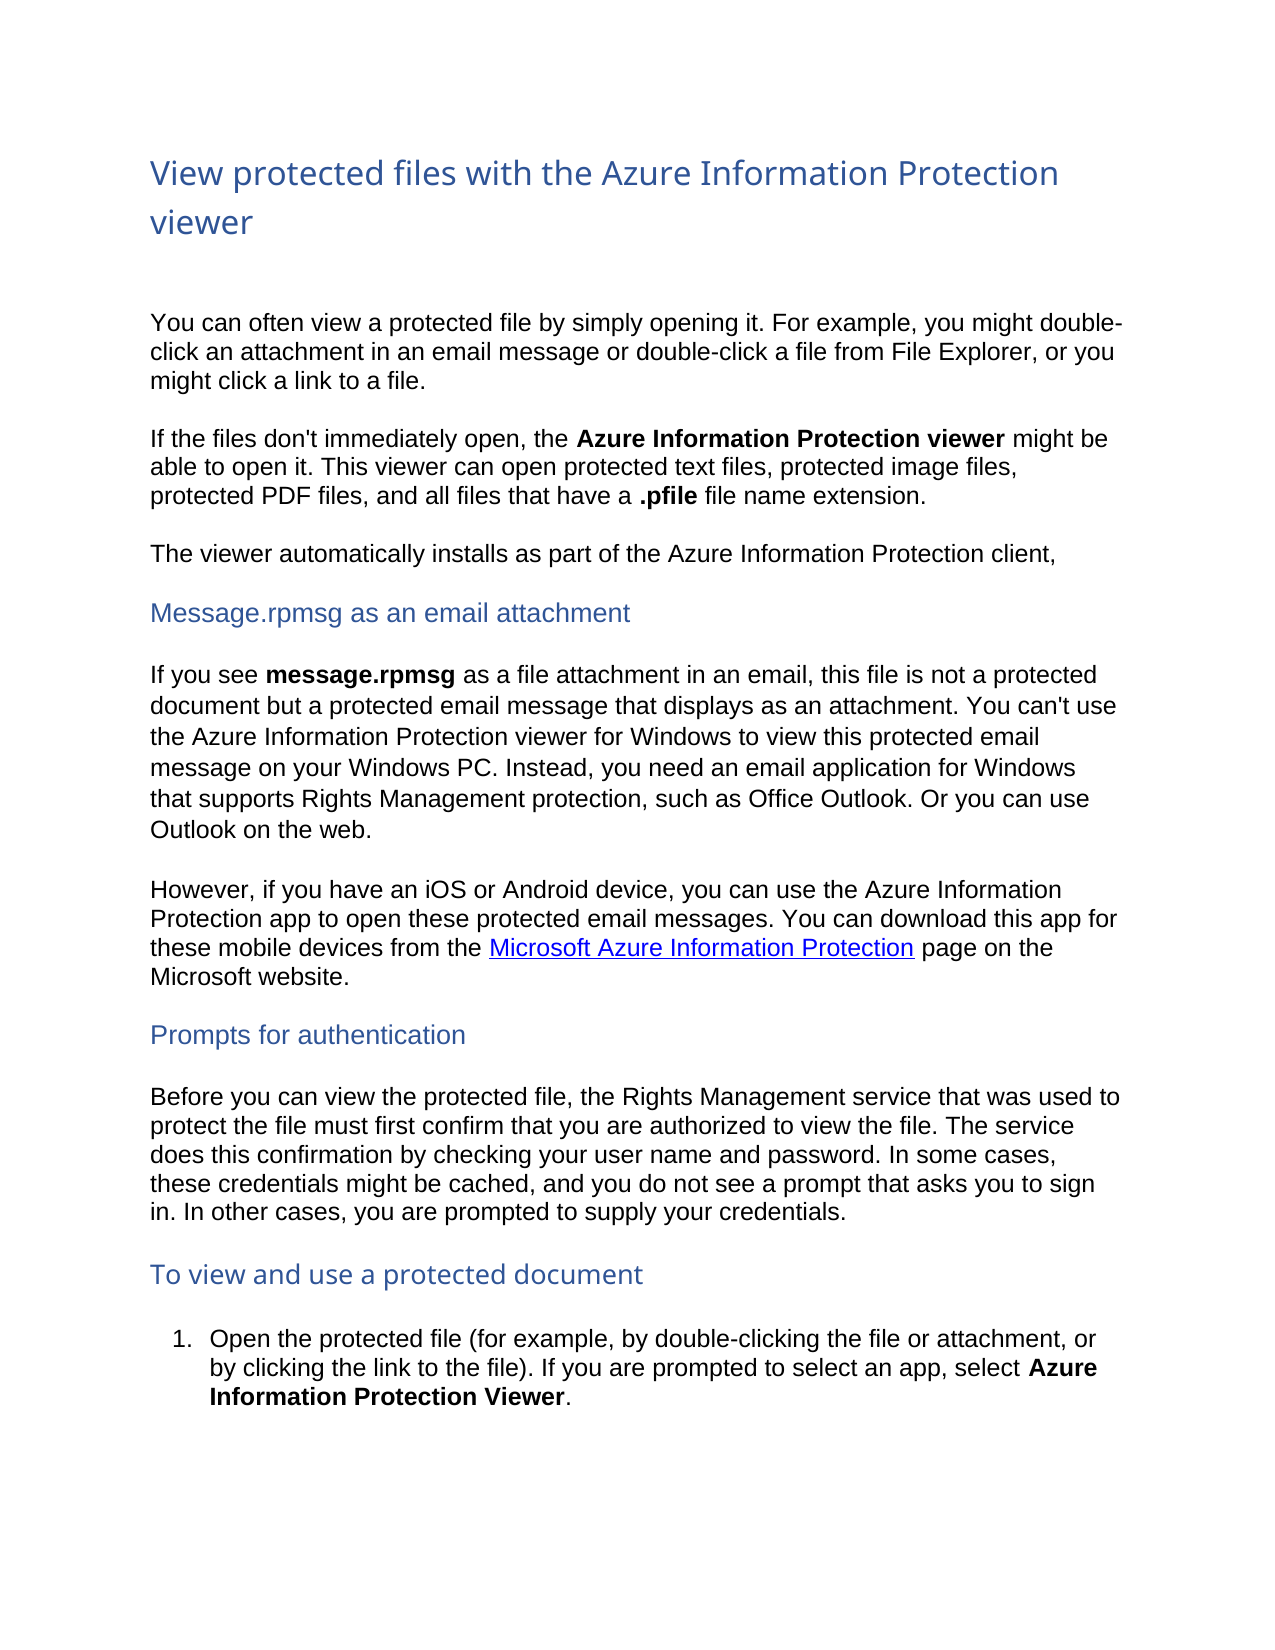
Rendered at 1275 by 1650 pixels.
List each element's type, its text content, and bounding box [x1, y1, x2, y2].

text If you see message.rpmsg as a file attachment in an email, this file is not a protected document but a protected email message that displays as an attachment. You can't use the Azure Information Protection viewer for Windows to view this protected email message on your Windows PC. Instead, you need an email application for Windows that supports Rights Management protection, such as Office Outlook. Or you can use Outlook on the web. [150, 660, 1125, 844]
text If the files don't immediately open, the Azure Information Protection viewer might be able to open it. This viewer can open protected text files, protected image files, protected PDF files, and all files that have a .pfile file name extension. [150, 423, 1125, 510]
text However, if you have an iOS or Android device, you can use the Azure Information Protection app to open these protected email messages. You can download this app for these mobile devices from the Microsoft Azure Information Protection page on the Microsoft website. [150, 875, 1125, 990]
subtitle Message.rpmsg as an email attachment [150, 597, 1125, 628]
list Open the protected file (for example, by double-clicking the file or attachment, or by clicking the link to the file). If you are prompted to select an app, select Azure Information Protection Viewer. [172, 1324, 1125, 1410]
text The viewer automatically installs as part of the Azure Information Protection client, [150, 539, 1125, 568]
subtitle To view and use a protected document [150, 1255, 1125, 1292]
subtitle Prompts for authentication [150, 1019, 1125, 1051]
text Before you can view the protected file, the Rights Management service that was used to protect the file must first confirm that you are authorized to view the file. The service does this confirmation by checking your user name and password. In some cases, these credentials might be cached, and you do not see a prompt that asks you to sign in. In other cases, you are prompted to supply your credentials. [150, 1082, 1125, 1226]
subtitle View protected files with the Azure Information Protection viewer [150, 150, 1125, 244]
text You can often view a protected file by simply opening it. For example, you might double-click an attachment in an email message or double-click a file from File Explorer, or you might click a link to a file. [150, 308, 1125, 394]
